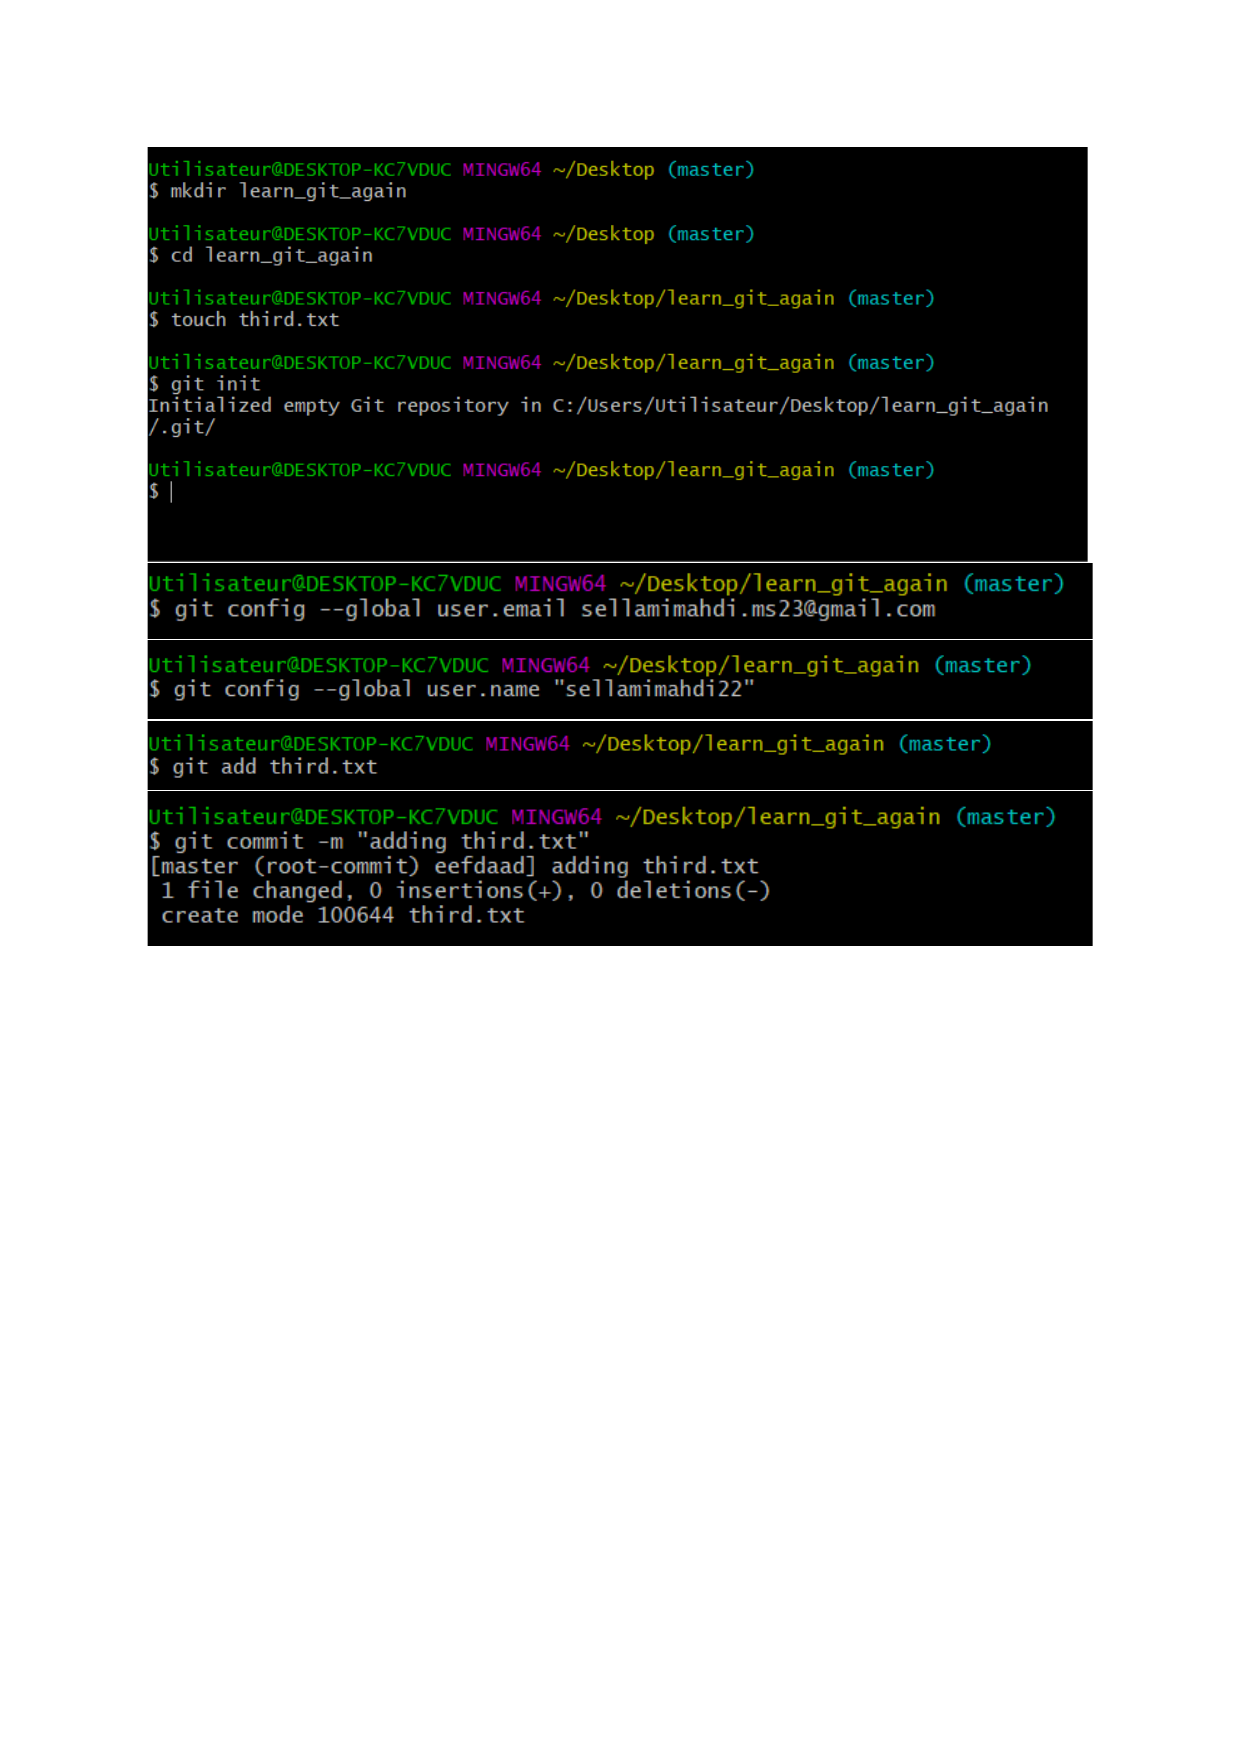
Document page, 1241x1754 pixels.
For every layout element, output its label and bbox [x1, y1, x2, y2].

picture [147, 147, 1088, 562]
picture [147, 563, 1093, 639]
picture [147, 640, 1093, 719]
picture [147, 721, 1093, 790]
picture [147, 791, 1093, 946]
